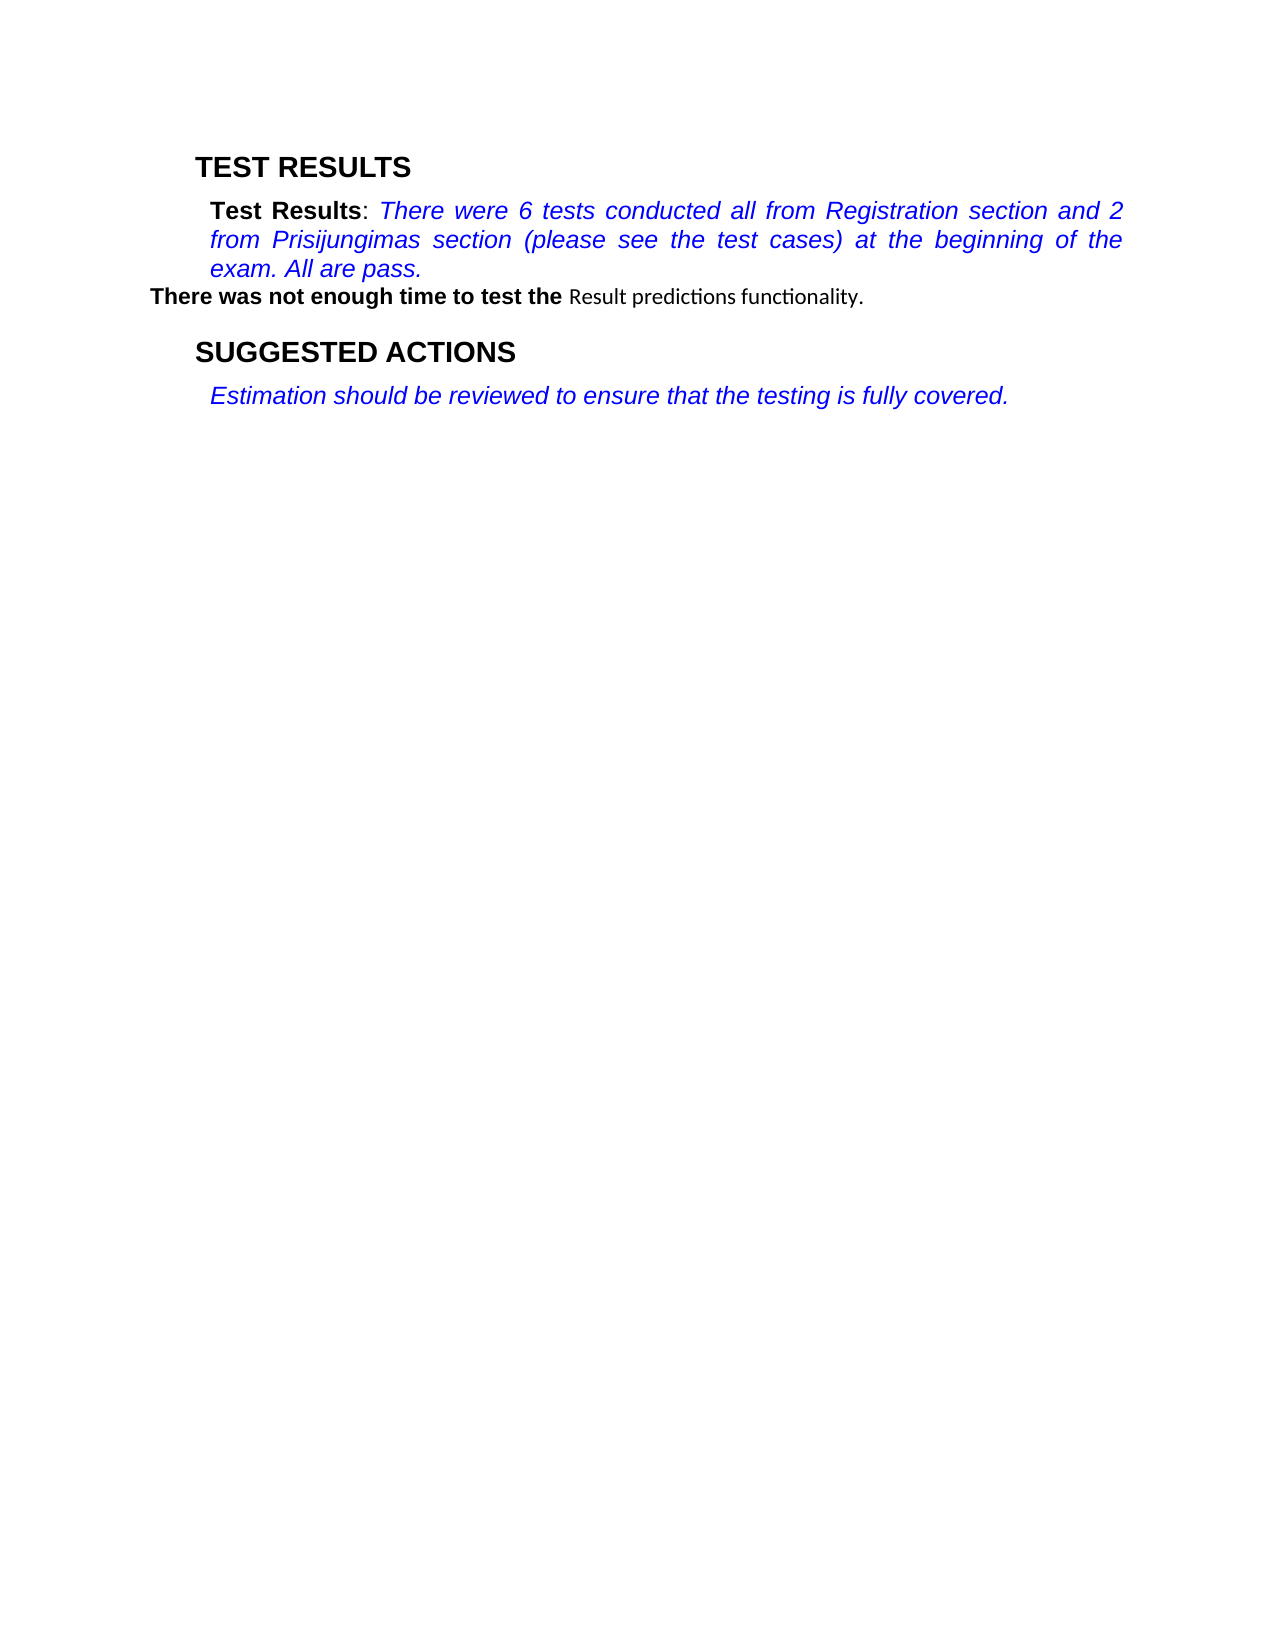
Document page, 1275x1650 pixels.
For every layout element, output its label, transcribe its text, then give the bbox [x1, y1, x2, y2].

text There was not enough time to test the Result predictions functionality. [150, 282, 1125, 310]
text Test Results: There were 6 tests conducted all from Registration section and 2 from Prisijungimas section (please see the test cases) at the beginning of the exam. All are pass. [210, 196, 1125, 282]
text Estimation should be reviewed to ensure that the testing is fully covered. [210, 381, 1125, 410]
subtitle SuggEstED aCTIONS [195, 335, 1125, 369]
subtitle Test Results [195, 150, 1125, 183]
